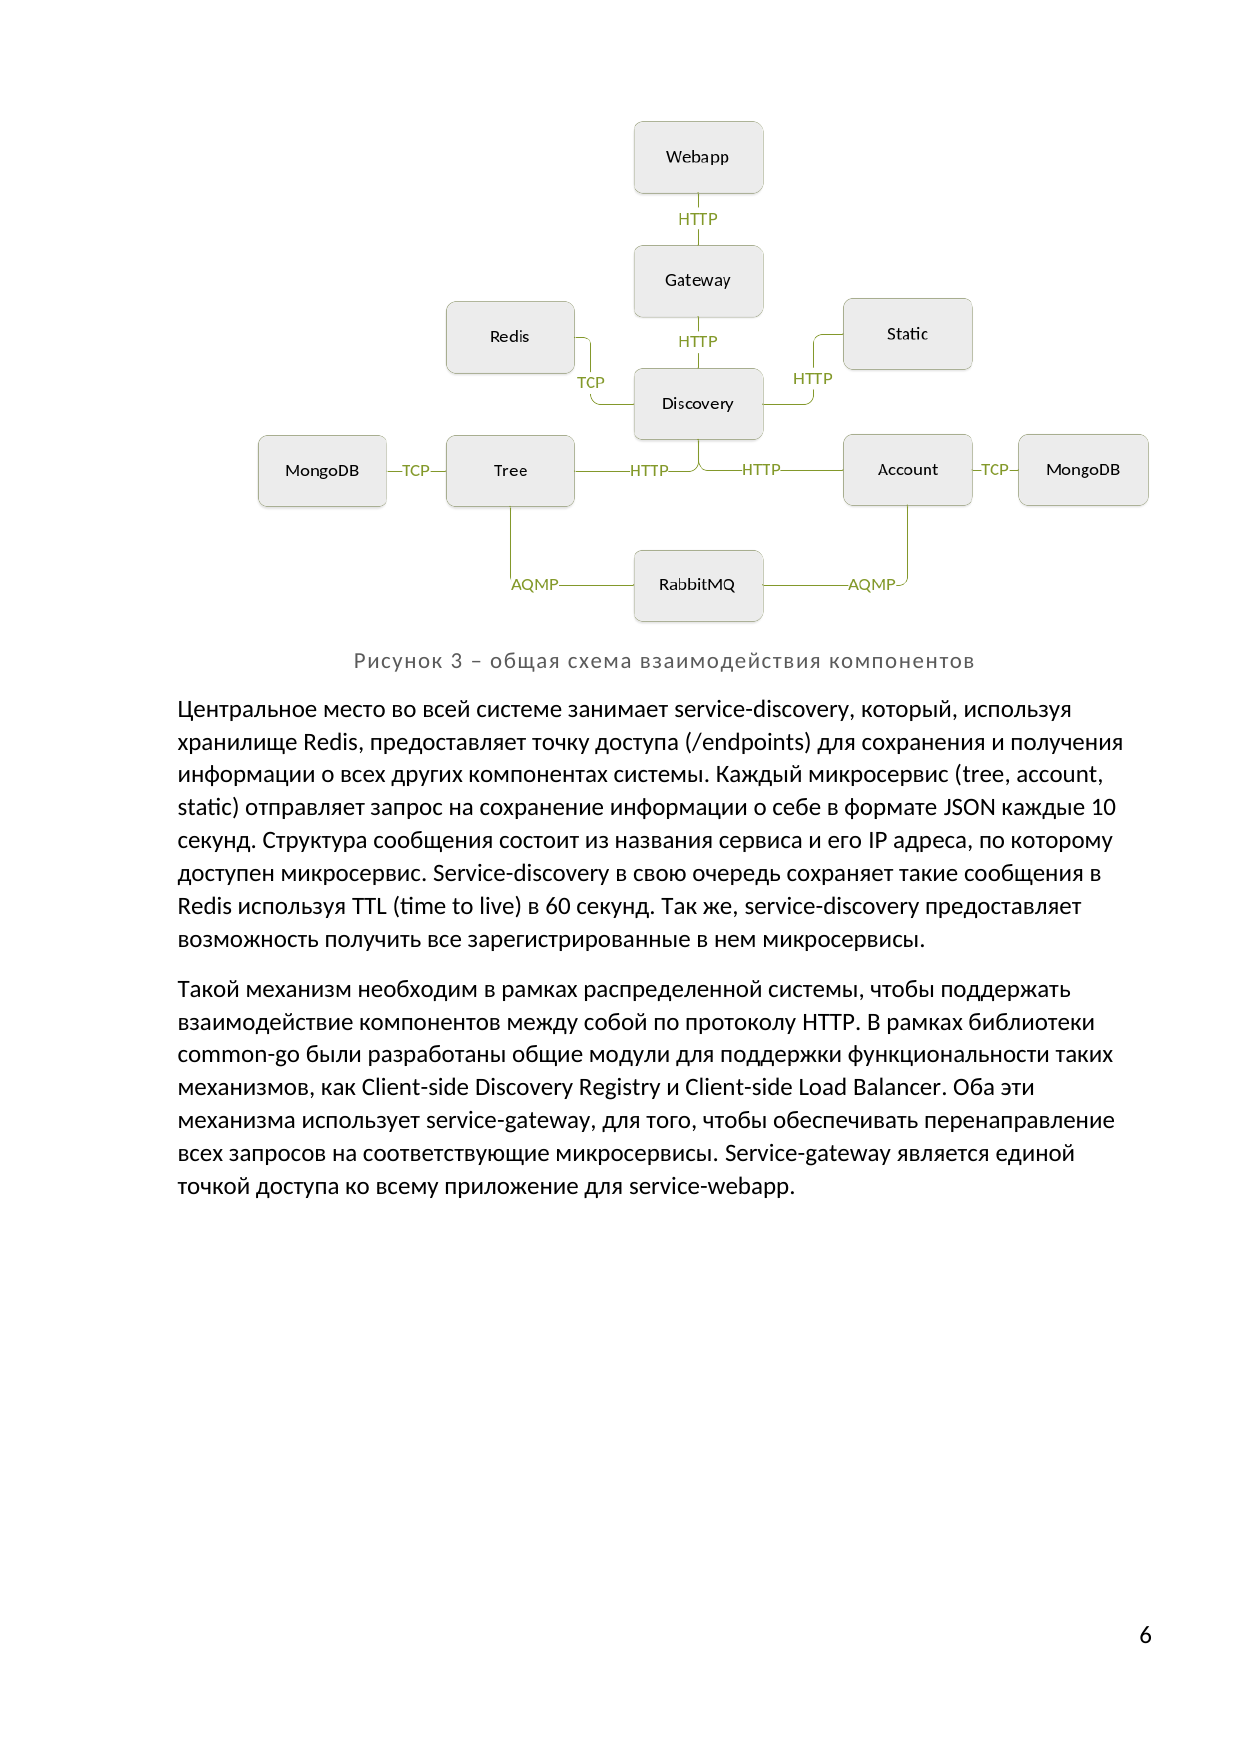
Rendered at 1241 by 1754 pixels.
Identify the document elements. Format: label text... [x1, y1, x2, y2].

text Такой механизм необходим в рамках распределенной системы, чтобы поддержать взаимодействие компонентов между собой по протоколу HTTP. В рамках библиотеки common-go были разработаны общие модули для поддержки функциональности таких механизмов, как Client-side Discovery Registry и Client-side Load Balancer. Оба эти механизма использует service-gateway, для того, чтобы обеспечивать перенаправление всех запросов на соответствующие микросервисы. Service-gateway является единой точкой доступа ко всему приложение для service-webapp. [177, 973, 1152, 1201]
text Центральное место во всей системе занимает service-discovery, который, используя хранилище Redis, предоставляет точку доступа (/endpoints) для сохранения и получения информации о всех других компонентах системы. Каждый микросервис (tree, account, static) отправляет запрос на сохранение информации о себе в формате JSON каждые 10 секунд. Структура сообщения состоит из названия сервиса и его IP адреса, по которому доступен микросервис. Service-discovery в свою очередь сохраняет такие сообщения в Redis используя TTL (time to live) в 60 секунд. Так же, service-discovery предоставляет возможность получить все зарегистрированные в нем микросервисы. [177, 693, 1152, 954]
subtitle Рисунок 3 – общая схема взаимодействия компонентов [177, 646, 1152, 674]
